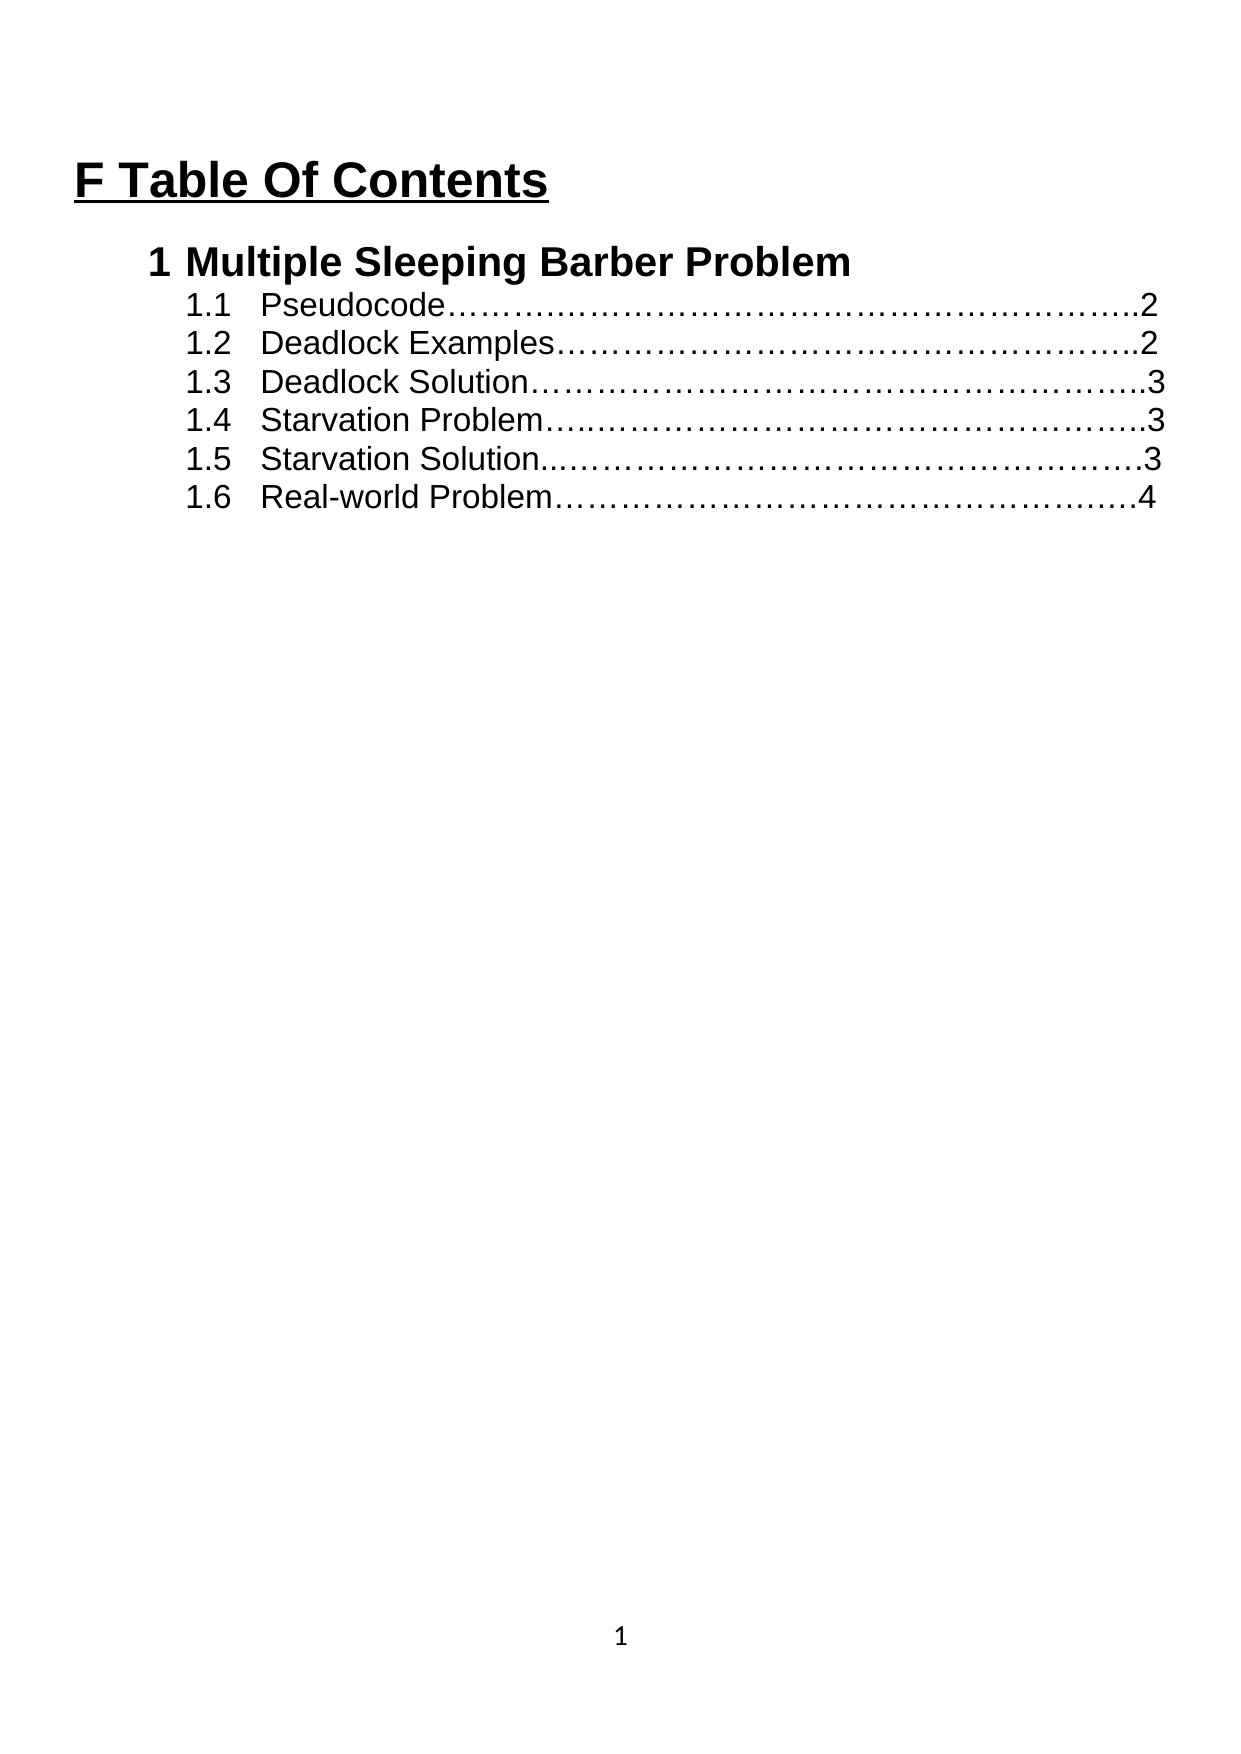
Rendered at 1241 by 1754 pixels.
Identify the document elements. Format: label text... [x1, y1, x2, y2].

list Starvation Solution...…………………………………………….3 [185, 438, 1167, 477]
list Multiple Sleeping Barber Problem [148, 237, 1167, 285]
list Real-world Problem………………………………………….….4 [185, 477, 1167, 515]
list Pseudocode……….……………………………………………..2 [185, 285, 1167, 323]
list Deadlock Solution………………………………………………..3 [185, 362, 1167, 400]
list Deadlock Examples……………………………………………..2 [185, 323, 1167, 362]
text F Table Of Contents [74, 150, 1167, 207]
list Starvation Problem…..…………………………………………..3 [185, 400, 1167, 438]
